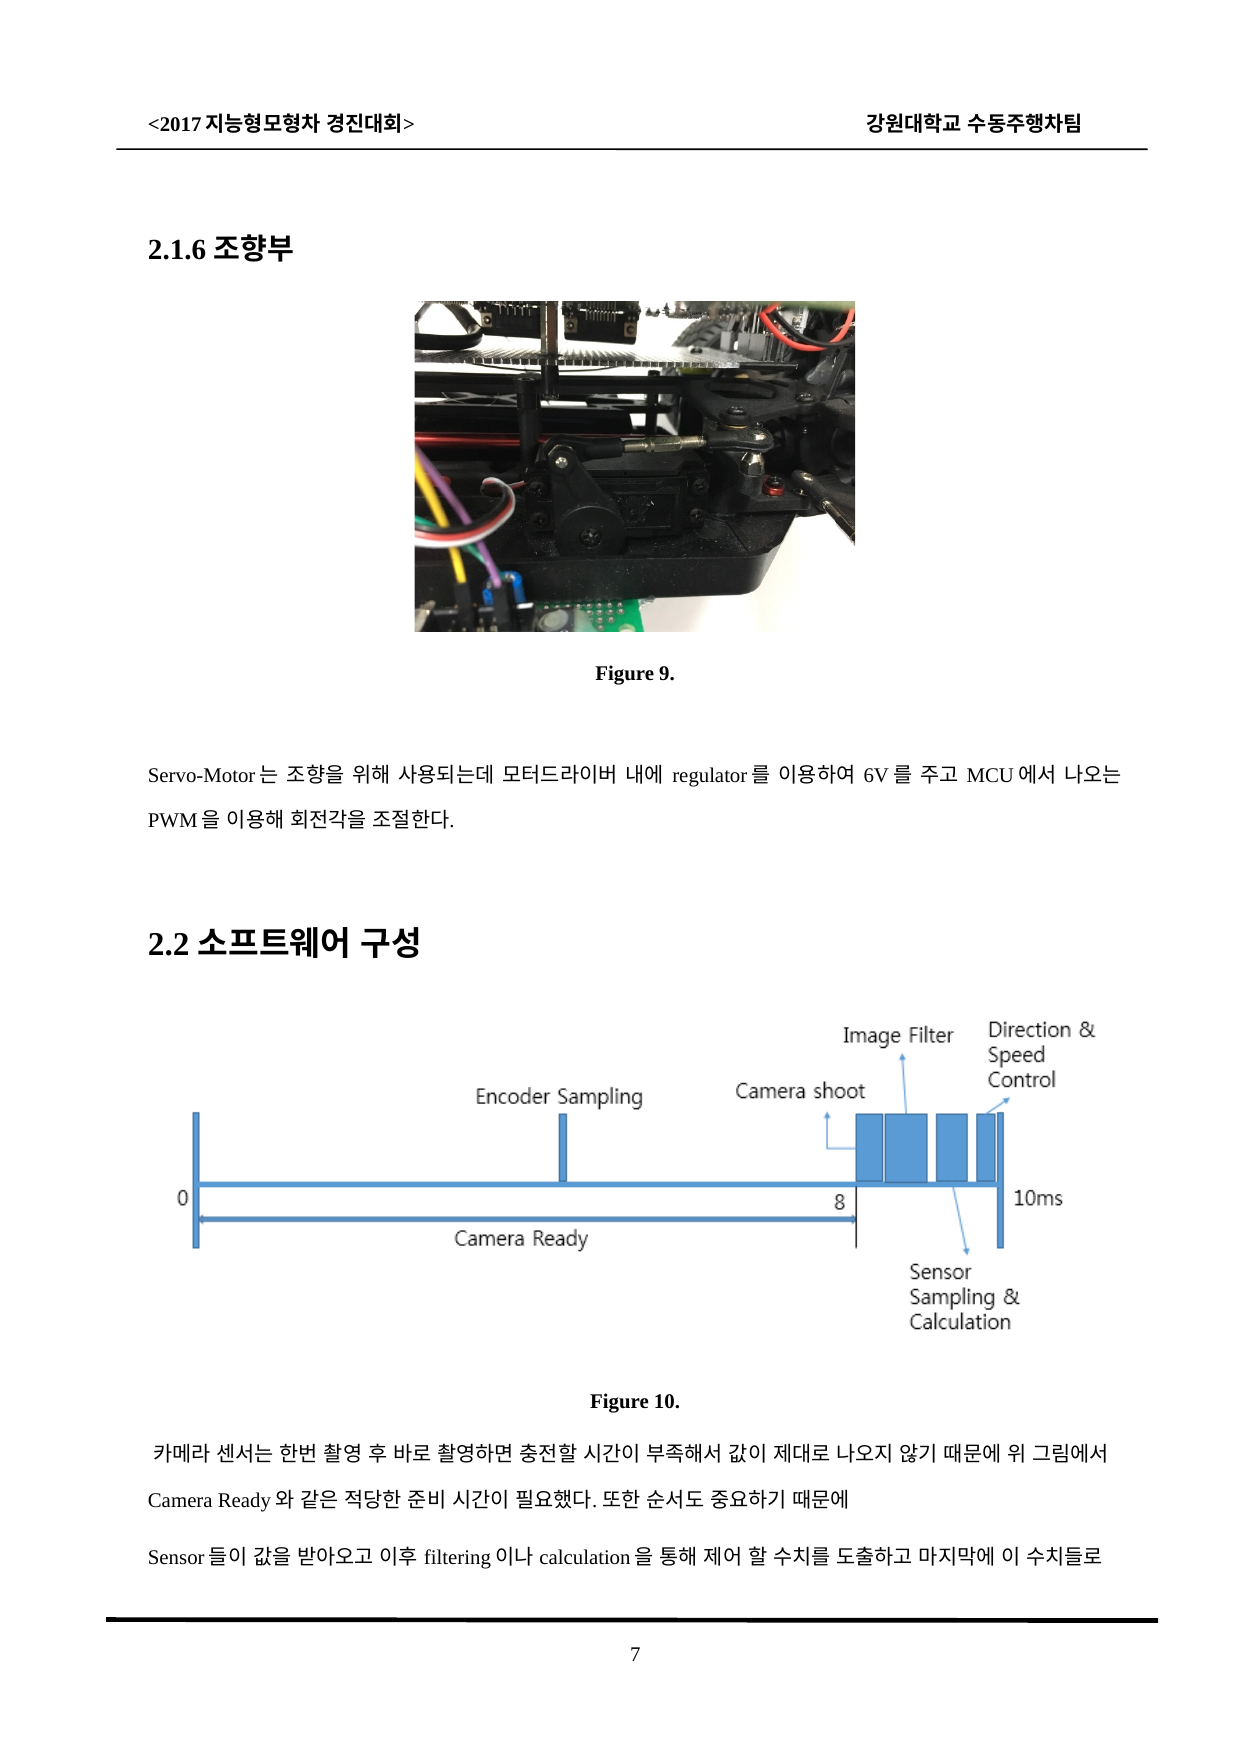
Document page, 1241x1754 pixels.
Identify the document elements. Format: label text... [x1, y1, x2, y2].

text 2.2 소프트웨어 구성 [148, 917, 1122, 965]
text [148, 1541, 1122, 1571]
picture [414, 301, 856, 632]
text Servo-Motor는 조향을 위해 사용되는데 모터드라이버 내에 regulator를 이용하여 6V를 주고 MCU에서 나오는 PWM을 이용해 회전각을 조절한다. [148, 758, 1122, 834]
text 2.1.6 조향부 [148, 226, 1122, 268]
picture [147, 1001, 1122, 1360]
text Figure 9. [148, 661, 1122, 685]
text 카메라 센서는 한번 촬영 후 바로 촬영하면 충전할 시간이 부족해서 값이 제대로 나오지 않기 때문에 위 그림에서 Camera Ready와 같은 적당한 준비 시간이 필요했다. 또한 순서도 중요하기 때문에 [148, 1437, 1122, 1513]
text Figure 10. [148, 1389, 1122, 1413]
